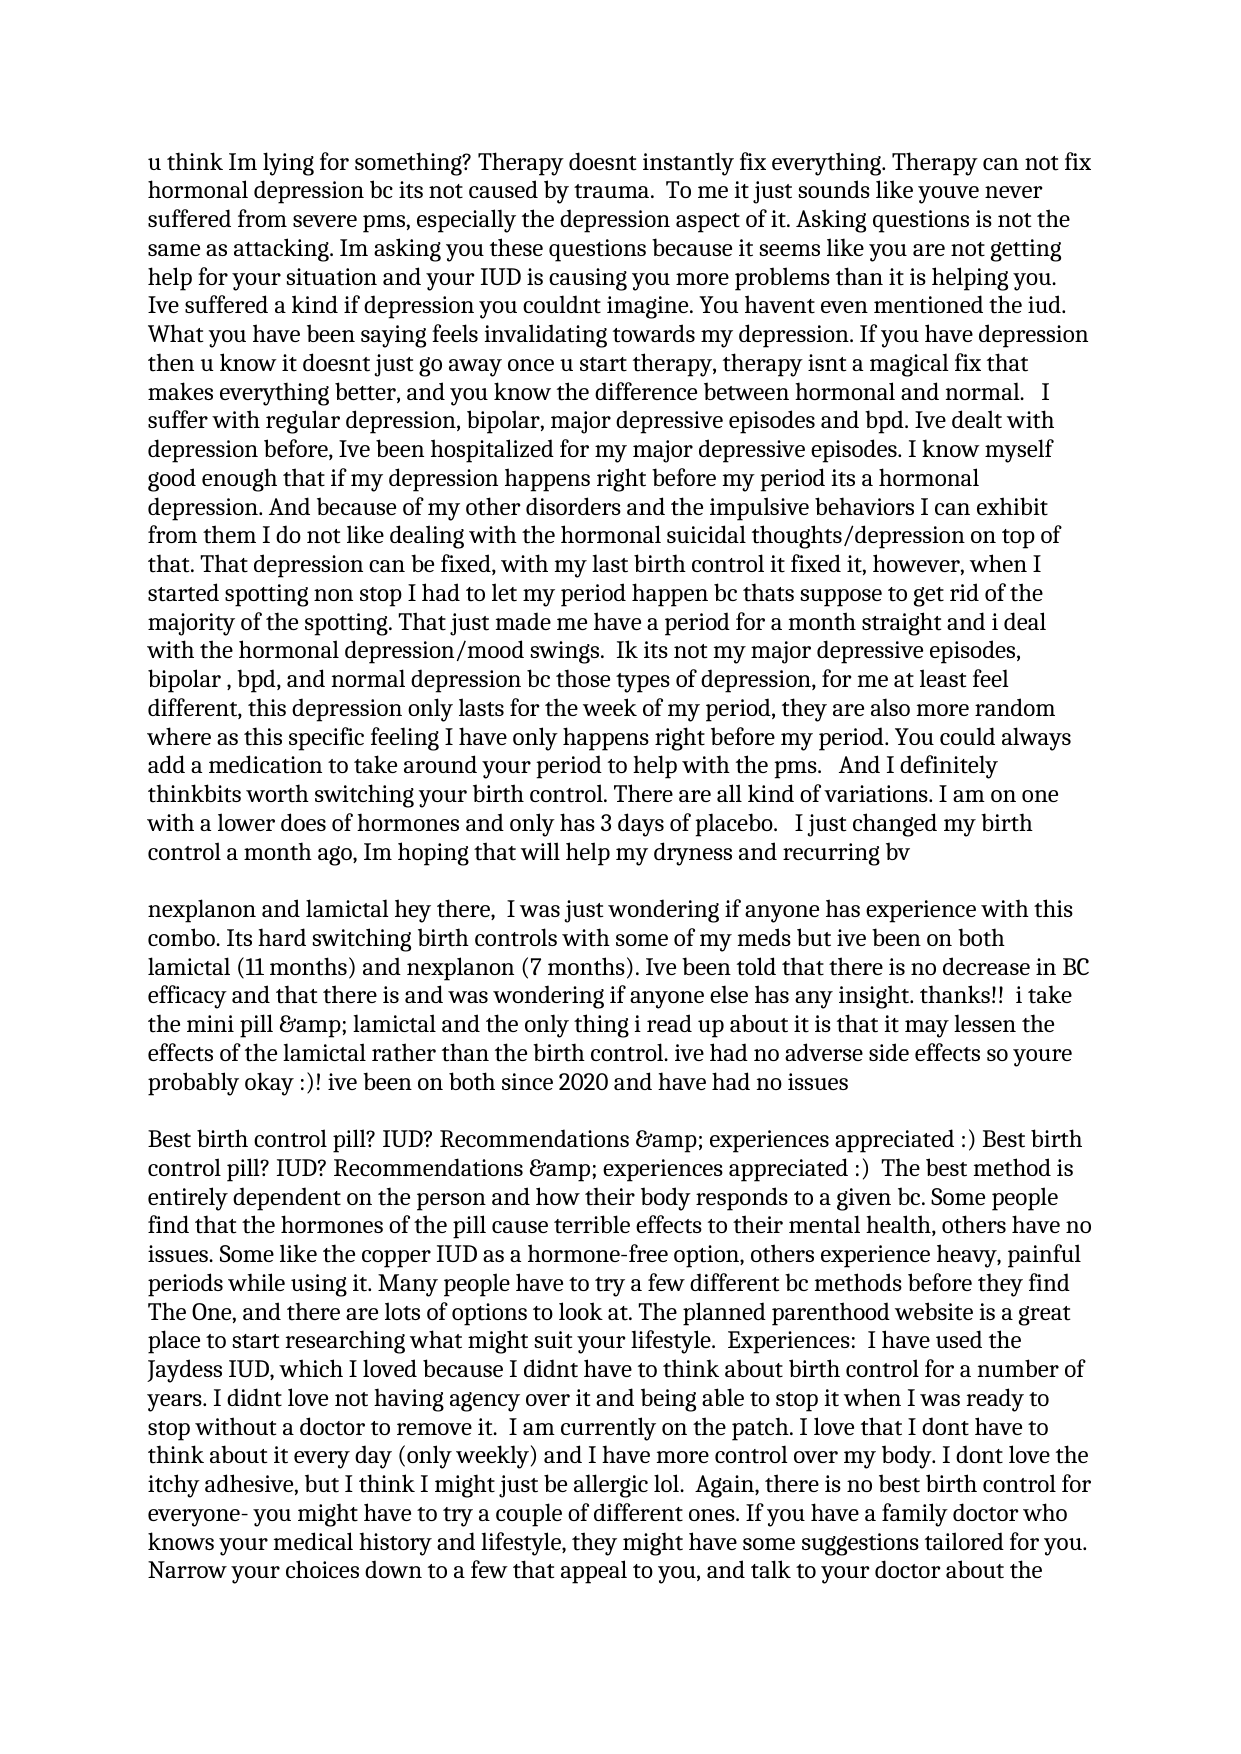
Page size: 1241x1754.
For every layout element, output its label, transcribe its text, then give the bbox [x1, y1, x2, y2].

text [148, 1125, 1093, 1585]
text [148, 148, 1093, 866]
text nexplanon and lamictal hey there, I was just wondering if anyone has experience with this combo. Its hard switching birth controls with some of my meds but ive been on both lamictal (11 months) and nexplanon (7 months). Ive been told that there is no decrease in BC efficacy and that there is and was wondering if anyone else has any insight. thanks!! i take the mini pill &amp; lamictal and the only thing i read up about it is that it may lessen the effects of the lamictal rather than the birth control. ive had no adverse side effects so youre probably okay :)! ive been on both since 2020 and have had no issues [148, 895, 1093, 1096]
